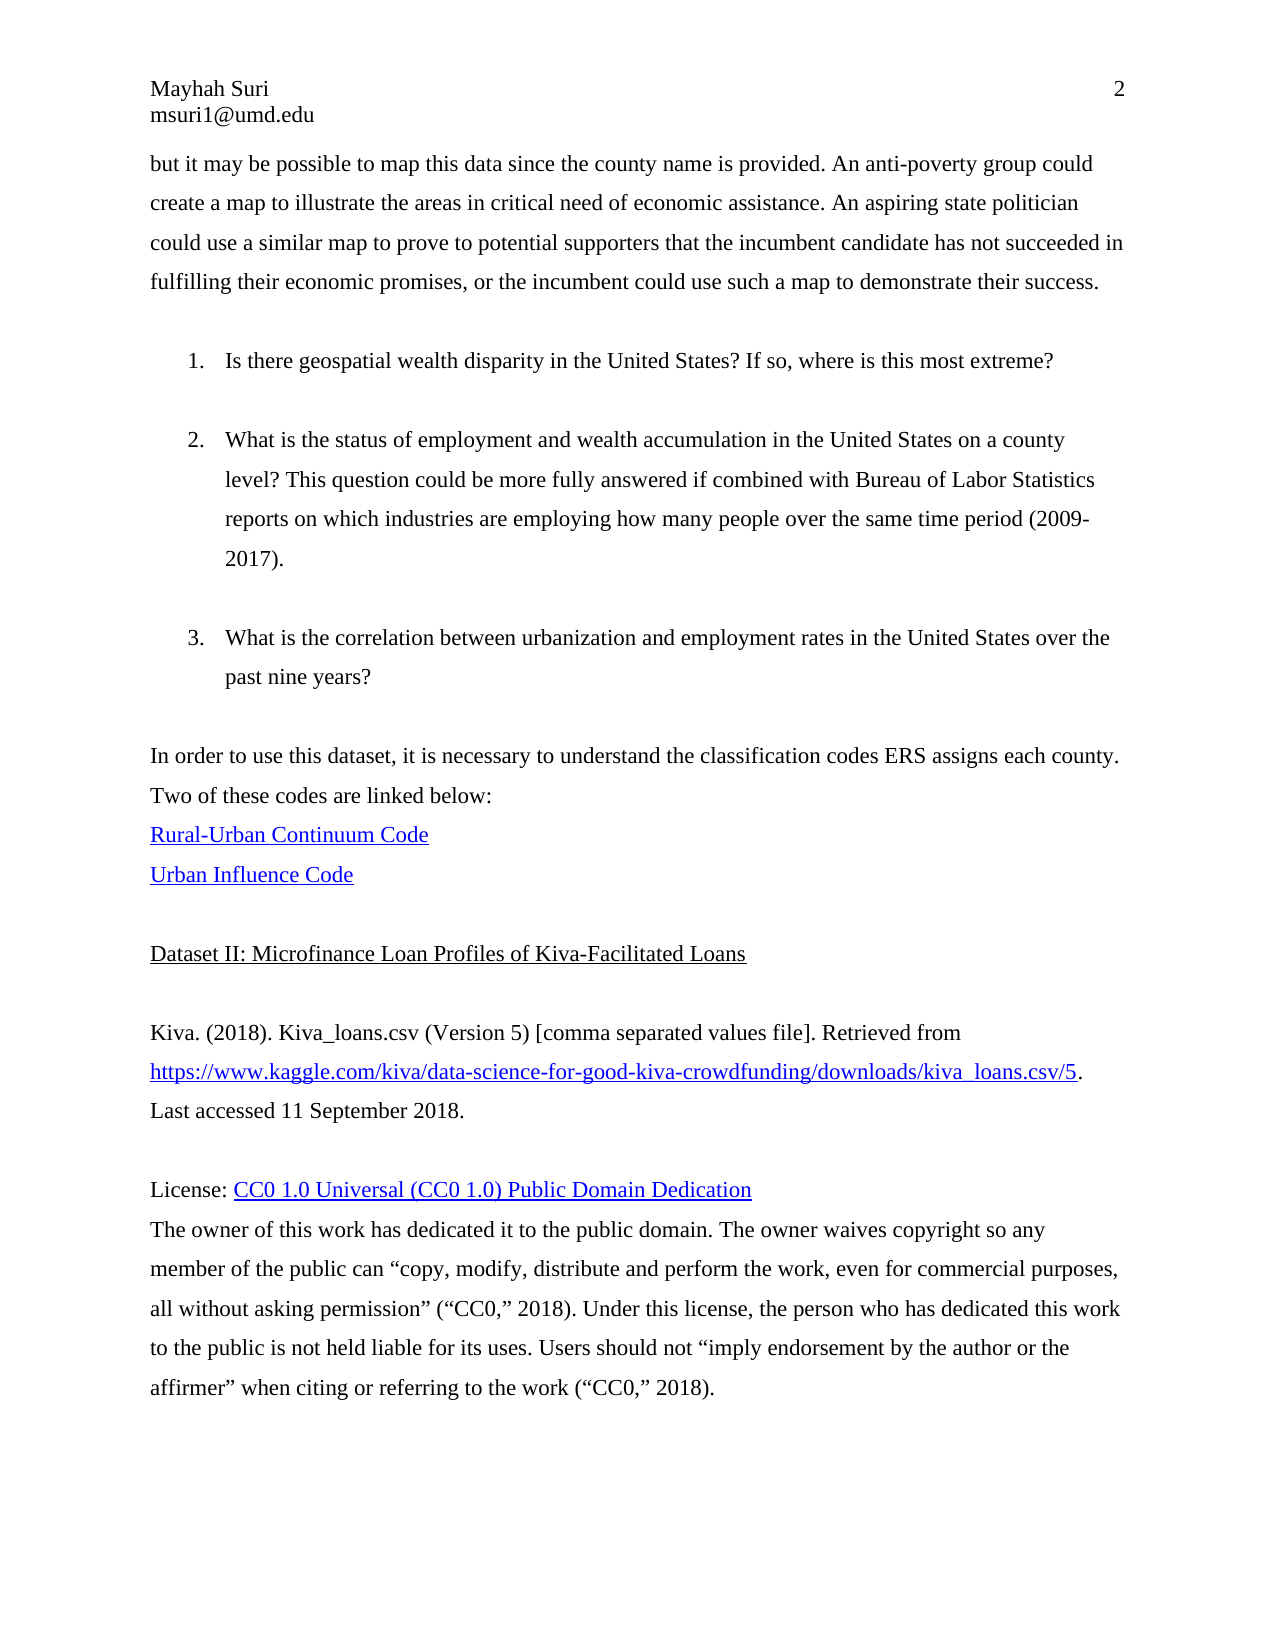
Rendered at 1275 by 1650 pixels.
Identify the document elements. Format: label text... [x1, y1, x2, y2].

text Rural-Urban Continuum Code [150, 821, 1125, 847]
text The owner of this work has dedicated it to the public domain. The owner waives copyright so any member of the public can “copy, modify, distribute and perform the work, even for commercial purposes, all without asking permission” (“CC0,” 2018). Under this license, the person who has dedicated this work to the public is not held liable for its uses. Users should not “imply endorsement by the author or the affirmer” when citing or referring to the work (“CC0,” 2018). [150, 1216, 1125, 1400]
list What is the status of employment and wealth accumulation in the United States on a county level? This question could be more fully answered if combined with Bureau of Labor Statistics reports on which industries are employing how many people over the same time period (2009-2017). [187, 426, 1125, 571]
text Kiva. (2018). Kiva_loans.csv (Version 5) [comma separated values file]. Retrieved from https://www.kaggle.com/kiva/data-science-for-good-kiva-crowdfunding/downloads/kiva_loans.csv/5. Last accessed 11 September 2018. [150, 1018, 1125, 1124]
text Urban Influence Code [150, 861, 1125, 887]
list Is there geospatial wealth disparity in the United States? If so, where is this most extreme? [187, 347, 1125, 374]
text Dataset II: Microfinance Loan Profiles of Kiva-Facilitated Loans [150, 939, 1125, 966]
list What is the correlation between urbanization and employment rates in the United States over the past nine years? [187, 624, 1125, 689]
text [150, 150, 1125, 295]
text License: CC0 1.0 Universal (CC0 1.0) Public Domain Dedication [150, 1176, 1125, 1203]
text In order to use this dataset, it is necessary to understand the classification codes ERS assigns each county. Two of these codes are linked below: [150, 742, 1125, 808]
